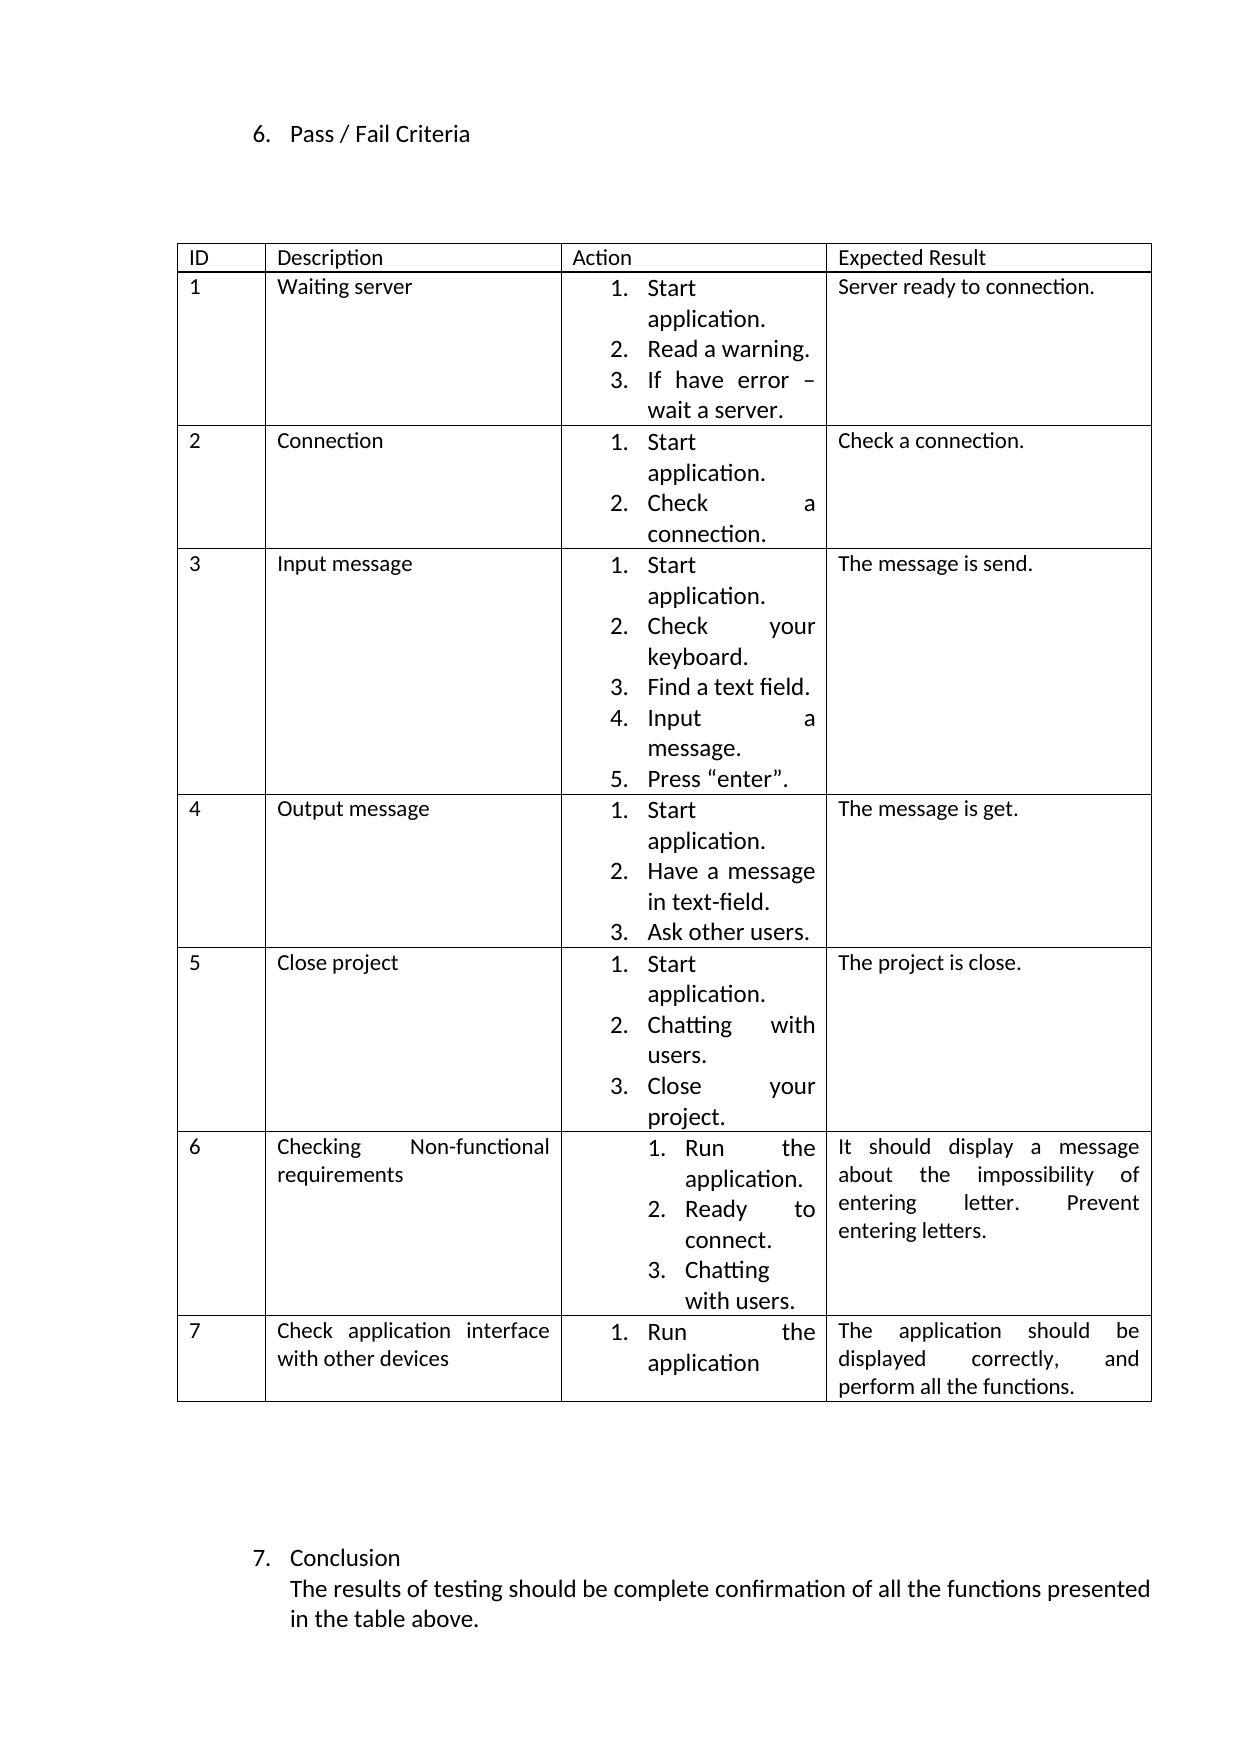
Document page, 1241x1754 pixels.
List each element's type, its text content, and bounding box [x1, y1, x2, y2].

table_cell Waiting server [266, 273, 561, 425]
table_cell Check application interface with other devices [266, 1316, 561, 1401]
table_cell 2 [178, 426, 265, 548]
table_cell Server ready to connection. [827, 273, 1151, 425]
table_cell Input message [266, 549, 561, 793]
table_cell Close project [266, 948, 561, 1131]
list The results of testing should be complete confirmation of all the functions presented in the table above. [290, 1573, 1152, 1634]
table_cell 7 [178, 1316, 265, 1401]
table_cell It should display a message about the impossibility of entering letter. Prevent entering letters. [827, 1132, 1151, 1315]
table_cell Output message [266, 795, 561, 947]
table_cell Connection [266, 426, 561, 548]
table_cell 5 [178, 948, 265, 1131]
table_cell The message is get. [827, 795, 1151, 947]
table_cell Start application. Read a warning. If have error – wait a server. [562, 273, 826, 425]
table_cell Start application. Chatting with users. Close your project. [562, 948, 826, 1131]
table_cell 1 [178, 273, 265, 425]
table_cell Checking Non-functional requirements [266, 1132, 561, 1315]
table_cell The project is close. [827, 948, 1151, 1131]
list Pass / Fail Criteria [252, 118, 1152, 149]
table_cell Start application. Check a connection. [562, 426, 826, 548]
table_cell 6 [178, 1132, 265, 1315]
list Conclusion [252, 1542, 1152, 1573]
table_cell Run the application [562, 1316, 826, 1401]
table_header Expected Result [827, 244, 1151, 271]
table_cell Run the application. Ready to connect. Chatting with users. [562, 1132, 826, 1315]
table_header ID [178, 244, 265, 271]
table_cell The application should be displayed correctly, and perform all the functions. [827, 1316, 1151, 1401]
table_cell Start application. Check your keyboard. Find a text field. Input a message. Press “enter”. [562, 549, 826, 793]
table_cell 4 [178, 795, 265, 947]
table_header Description [266, 244, 561, 271]
table_header Action [562, 244, 826, 271]
table_cell 3 [178, 549, 265, 793]
table_cell Start application. Have a message in text-field. Ask other users. [562, 795, 826, 947]
table_cell Check a connection. [827, 426, 1151, 548]
table_cell The message is send. [827, 549, 1151, 793]
